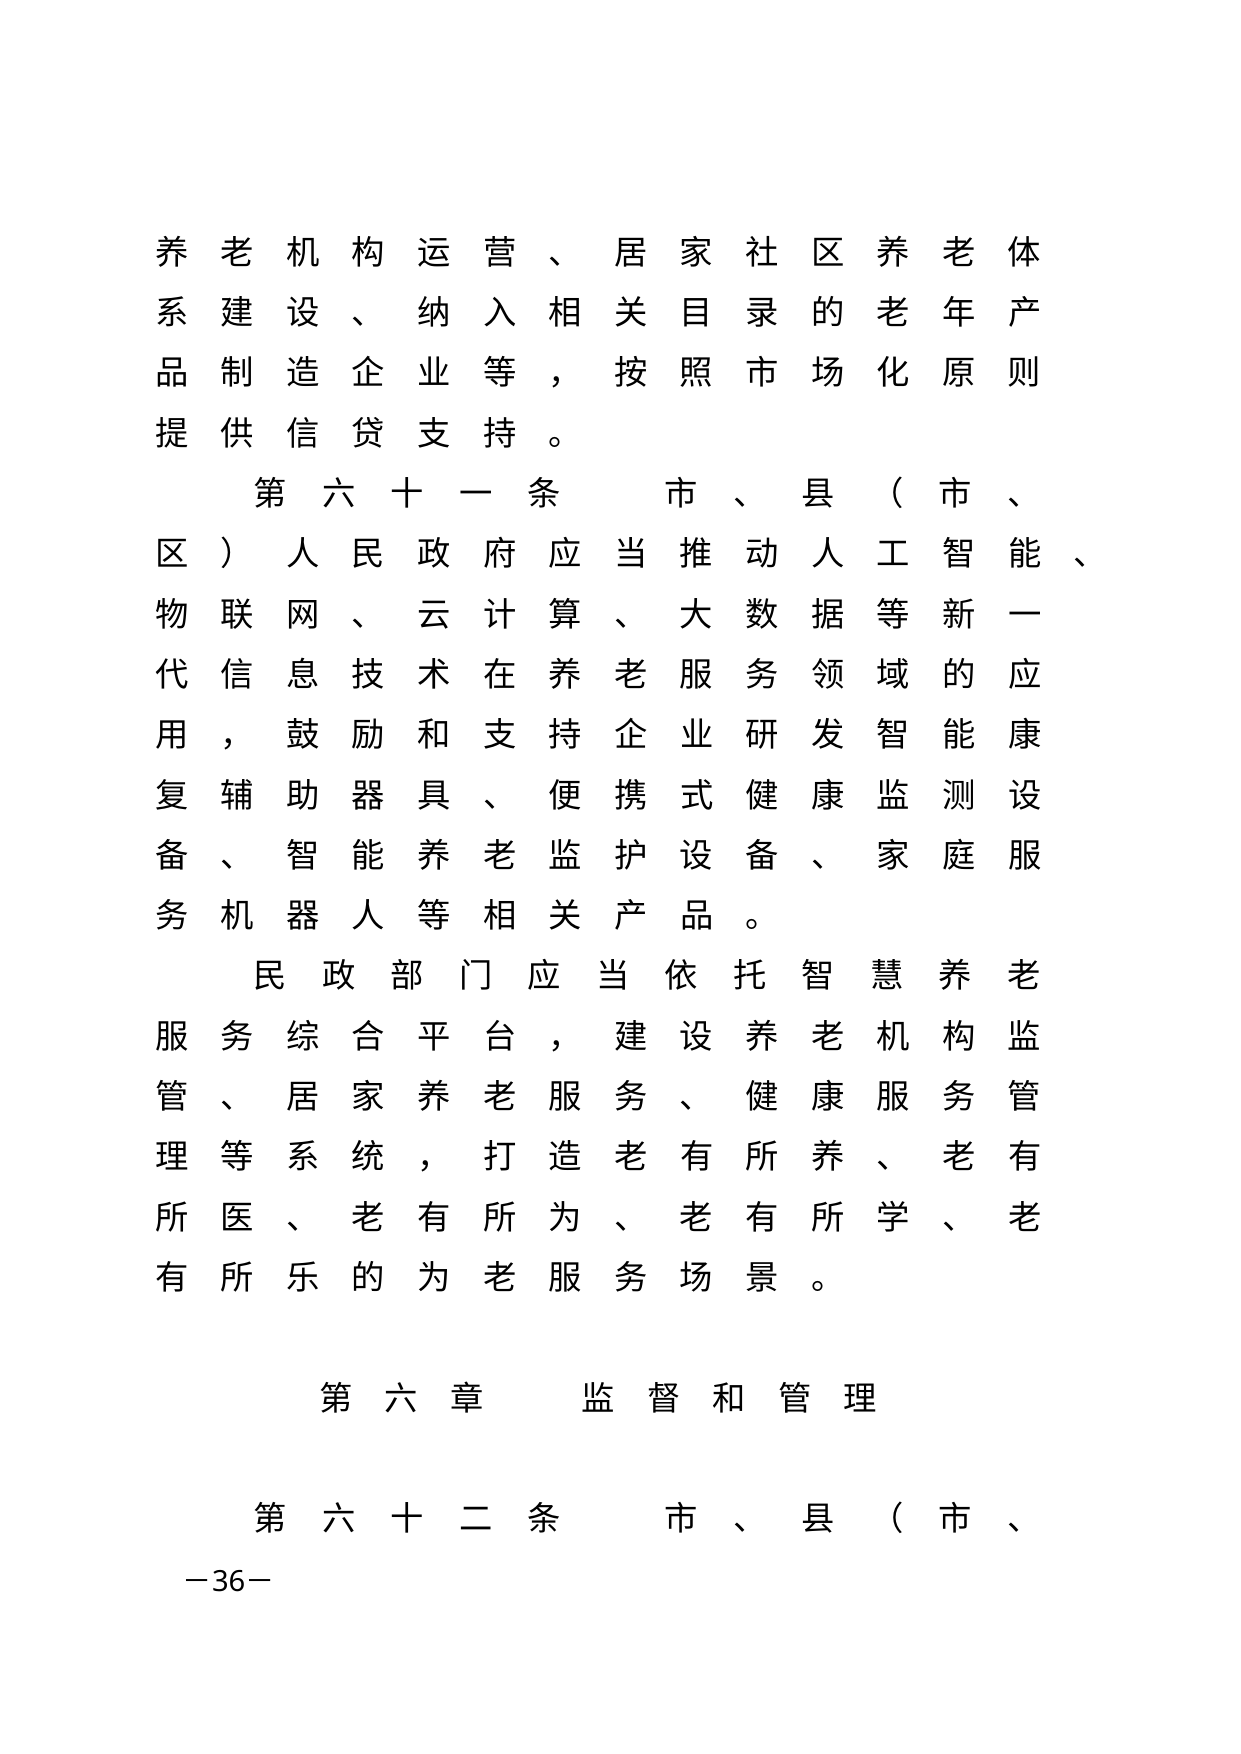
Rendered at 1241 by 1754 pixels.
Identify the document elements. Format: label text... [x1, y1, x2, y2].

text 第六十二条 市、县（市、区）人民政府应当加强对养老服务工作的监督管理，并将养老服务工作纳入年度绩效考核，建立责任追究制度，对所属单位履行养老服务职责的情况进行专项检查，发现问题责令限期整改。 [155, 1486, 1073, 1546]
text 对符合条件的公益型普惠型养老机构运营、居家社区养老体系建设、纳入相关目录的老年产品制造企业等，按照市场化原则提供信贷支持。 [155, 219, 1073, 461]
text 第六章 监督和管理 [155, 1365, 1073, 1426]
text 民政部门应当依托智慧养老服务综合平台，建设养老机构监管、居家养老服务、健康服务管理等系统，打造老有所养、老有所医、老有所为、老有所学、老有所乐的为老服务场景。 [155, 943, 1073, 1305]
text 第六十一条 市、县（市、区）人民政府应当推动人工智能、物联网、云计算、大数据等新一代信息技术在养老服务领域的应用，鼓励和支持企业研发智能康复辅助器具、便携式健康监测设备、智能养老监护设备、家庭服务机器人等相关产品。 [155, 461, 1073, 943]
